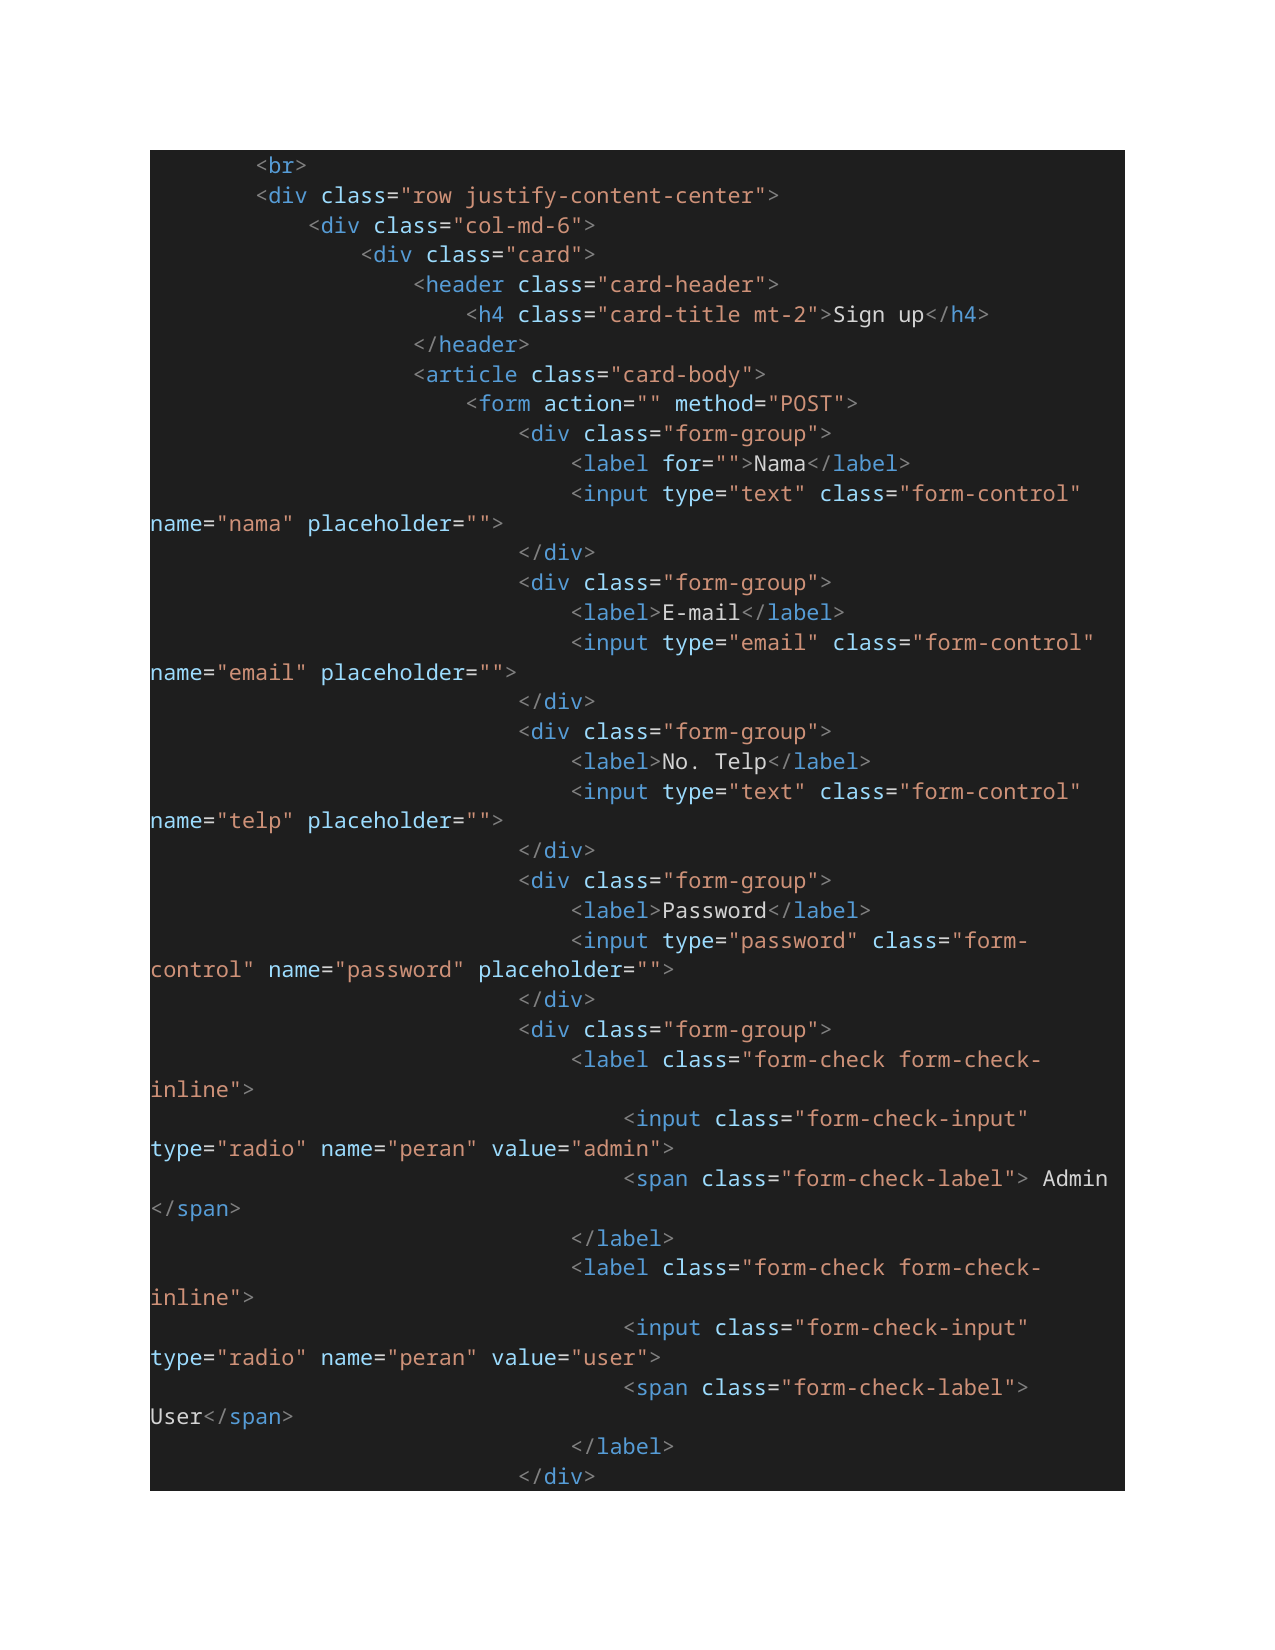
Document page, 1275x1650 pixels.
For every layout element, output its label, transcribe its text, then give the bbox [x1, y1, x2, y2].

text <input type="text" class="form-control" name="nama" placeholder=""> [150, 478, 1125, 537]
text </header> [150, 329, 1125, 358]
text <div class="card"> [150, 239, 1125, 269]
text <label class="form-check form-check-inline"> [150, 1252, 1125, 1312]
text </label> [150, 1222, 1125, 1252]
text </div> [150, 686, 1125, 716]
text <label>No. Telp</label> [150, 746, 1125, 776]
text <br> [150, 150, 1125, 180]
text </label> [150, 1431, 1125, 1461]
text <div class="form-group"> [150, 1014, 1125, 1044]
text <label>E-mail</label> [150, 597, 1125, 627]
text <input type="text" class="form-control" name="telp" placeholder=""> [150, 776, 1125, 835]
text <header class="card-header"> [150, 269, 1125, 299]
text <input type="email" class="form-control" name="email" placeholder=""> [150, 627, 1125, 686]
text <input class="form-check-input" type="radio" name="peran" value="admin"> [150, 1103, 1125, 1163]
text </div> [150, 1461, 1125, 1491]
text <article class="card-body"> [150, 358, 1125, 388]
text </div> [150, 984, 1125, 1014]
text </div> [150, 537, 1125, 567]
text <div class="form-group"> [150, 716, 1125, 746]
text <input class="form-check-input" type="radio" name="peran" value="user"> [150, 1312, 1125, 1371]
text <form action="" method="POST"> [150, 388, 1125, 418]
text <label for="">Nama</label> [150, 448, 1125, 478]
text <div class="form-group"> [150, 567, 1125, 597]
text <div class="form-group"> [150, 418, 1125, 448]
text <div class="form-group"> [150, 865, 1125, 895]
text <label>Password</label> [150, 895, 1125, 924]
text <div class="row justify-content-center"> [150, 180, 1125, 209]
text </div> [150, 835, 1125, 865]
text <div class="col-md-6"> [150, 209, 1125, 239]
text <input type="password" class="form-control" name="password" placeholder=""> [150, 924, 1125, 984]
text <span class="form-check-label"> Admin </span> [150, 1163, 1125, 1222]
text <h4 class="card-title mt-2">Sign up</h4> [150, 299, 1125, 329]
text <label class="form-check form-check-inline"> [150, 1044, 1125, 1103]
text <span class="form-check-label"> User</span> [150, 1371, 1125, 1431]
